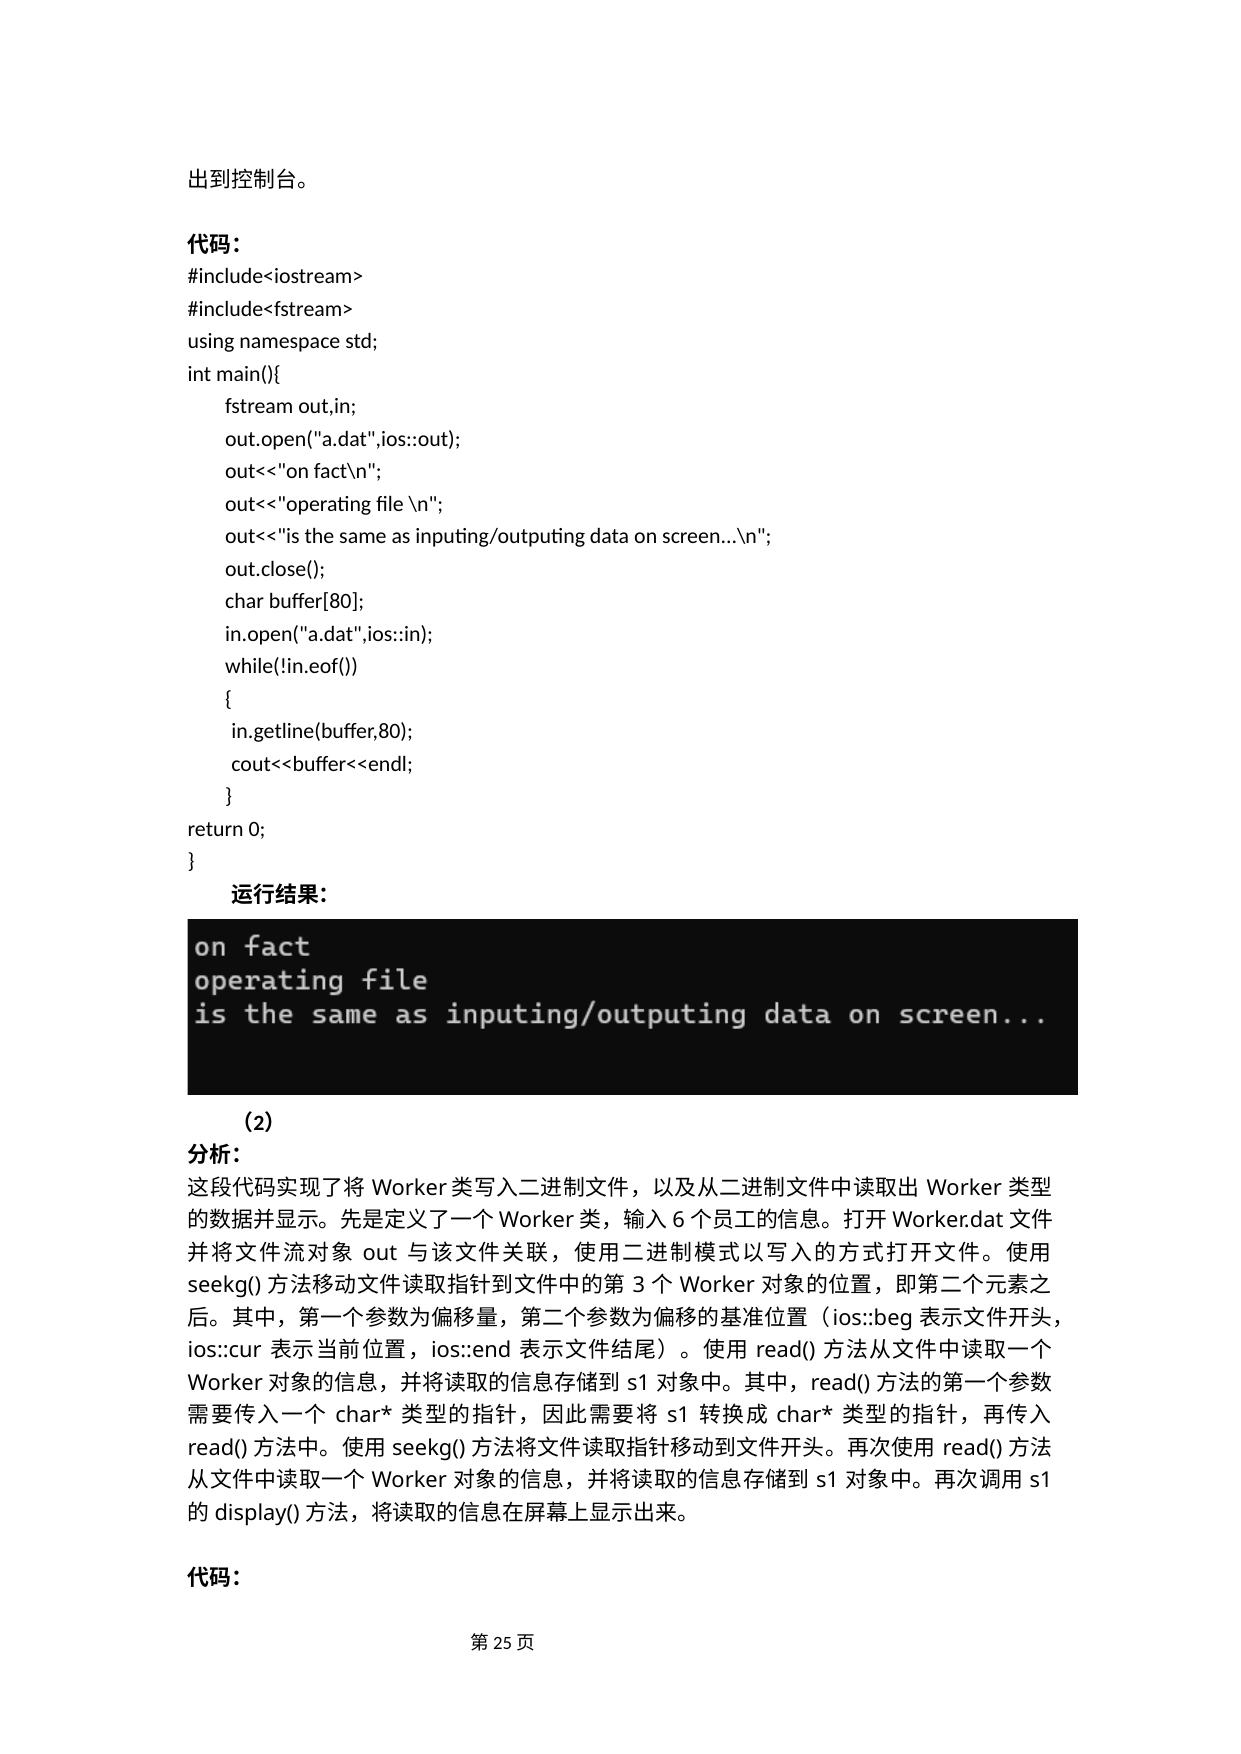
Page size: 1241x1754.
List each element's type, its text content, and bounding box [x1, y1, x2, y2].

text } [187, 844, 1053, 877]
text 代码： [187, 1527, 1053, 1592]
text cout<<buffer<<endl; [187, 747, 1053, 779]
text out.close(); [187, 552, 1053, 584]
text 运行结果： [187, 877, 1053, 909]
text out<<"on fact\n"; [187, 454, 1053, 487]
text （2） [187, 1104, 1053, 1137]
text return 0; [187, 812, 1053, 844]
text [187, 162, 1053, 194]
text #include<iostream> [187, 259, 1053, 292]
text 分析： [187, 1137, 1053, 1169]
picture [187, 919, 1078, 1095]
text fstream out,in; [187, 389, 1053, 422]
text out<<"is the same as inputing/outputing data on screen...\n"; [187, 519, 1053, 552]
text { [187, 682, 1053, 714]
text out<<"operating file \n"; [187, 487, 1053, 519]
text using namespace std; [187, 324, 1053, 357]
text 这段代码实现了将 Worker类写入二进制文件，以及从二进制文件中读取出 Worker 类型的数据并显示。先是定义了一个 Worker 类，输入 6 个员工的信息。打开 Worker.dat 文件并将文件流对象 out 与该文件关联，使用二进制模式以写入的方式打开文件。使用 seekg() 方法移动文件读取指针到文件中的第 3 个 Worker 对象的位置，即第二个元素之后。其中，第一个参数为偏移量，第二个参数为偏移的基准位置（ios::beg 表示文件开头，ios::cur 表示当前位置，ios::end 表示文件结尾）。使用 read() 方法从文件中读取一个 Worker 对象的信息，并将读取的信息存储到 s1 对象中。其中，read() 方法的第一个参数需要传入一个 char* 类型的指针，因此需要将 s1 转换成 char* 类型的指针，再传入 read() 方法中。使用 seekg() 方法将文件读取指针移动到文件开头。再次使用 read() 方法从文件中读取一个 Worker 对象的信息，并将读取的信息存储到 s1 对象中。再次调用 s1 的 display() 方法，将读取的信息在屏幕上显示出来。 [187, 1169, 1053, 1527]
text in.getline(buffer,80); [187, 714, 1053, 747]
text out.open("a.dat",ios::out); [187, 422, 1053, 454]
text int main(){ [187, 357, 1053, 389]
text char buffer[80]; [187, 584, 1053, 617]
text in.open("a.dat",ios::in); [187, 617, 1053, 649]
text 代码： [187, 227, 1053, 259]
text } [187, 779, 1053, 812]
text while(!in.eof()) [187, 649, 1053, 682]
text #include<fstream> [187, 292, 1053, 324]
